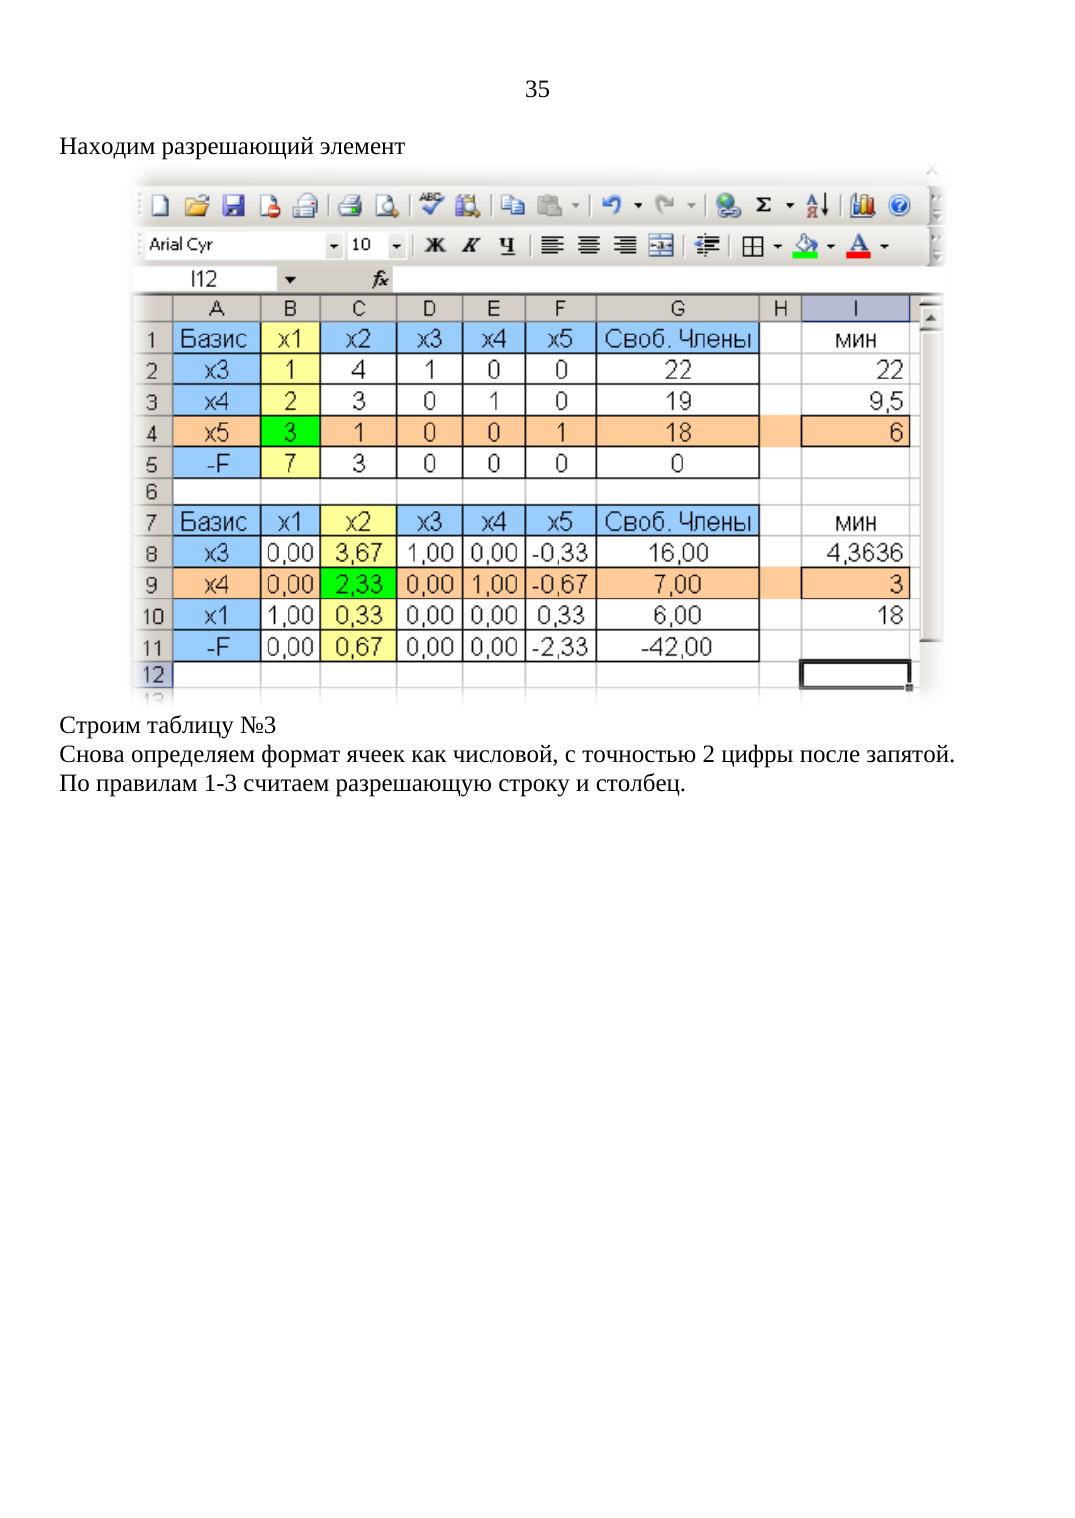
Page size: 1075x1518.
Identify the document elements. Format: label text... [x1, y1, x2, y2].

picture [153, 189, 923, 681]
text По правилам 1-3 считаем разрешающую строку и столбец. [59, 768, 1016, 796]
text Снова определяем формат ячеек как числовой, с точностью 2 цифры после запятой. [59, 739, 1016, 768]
text Находим разрешающий элемент [59, 131, 1016, 160]
text Строим таблицу №3 [59, 710, 1016, 739]
